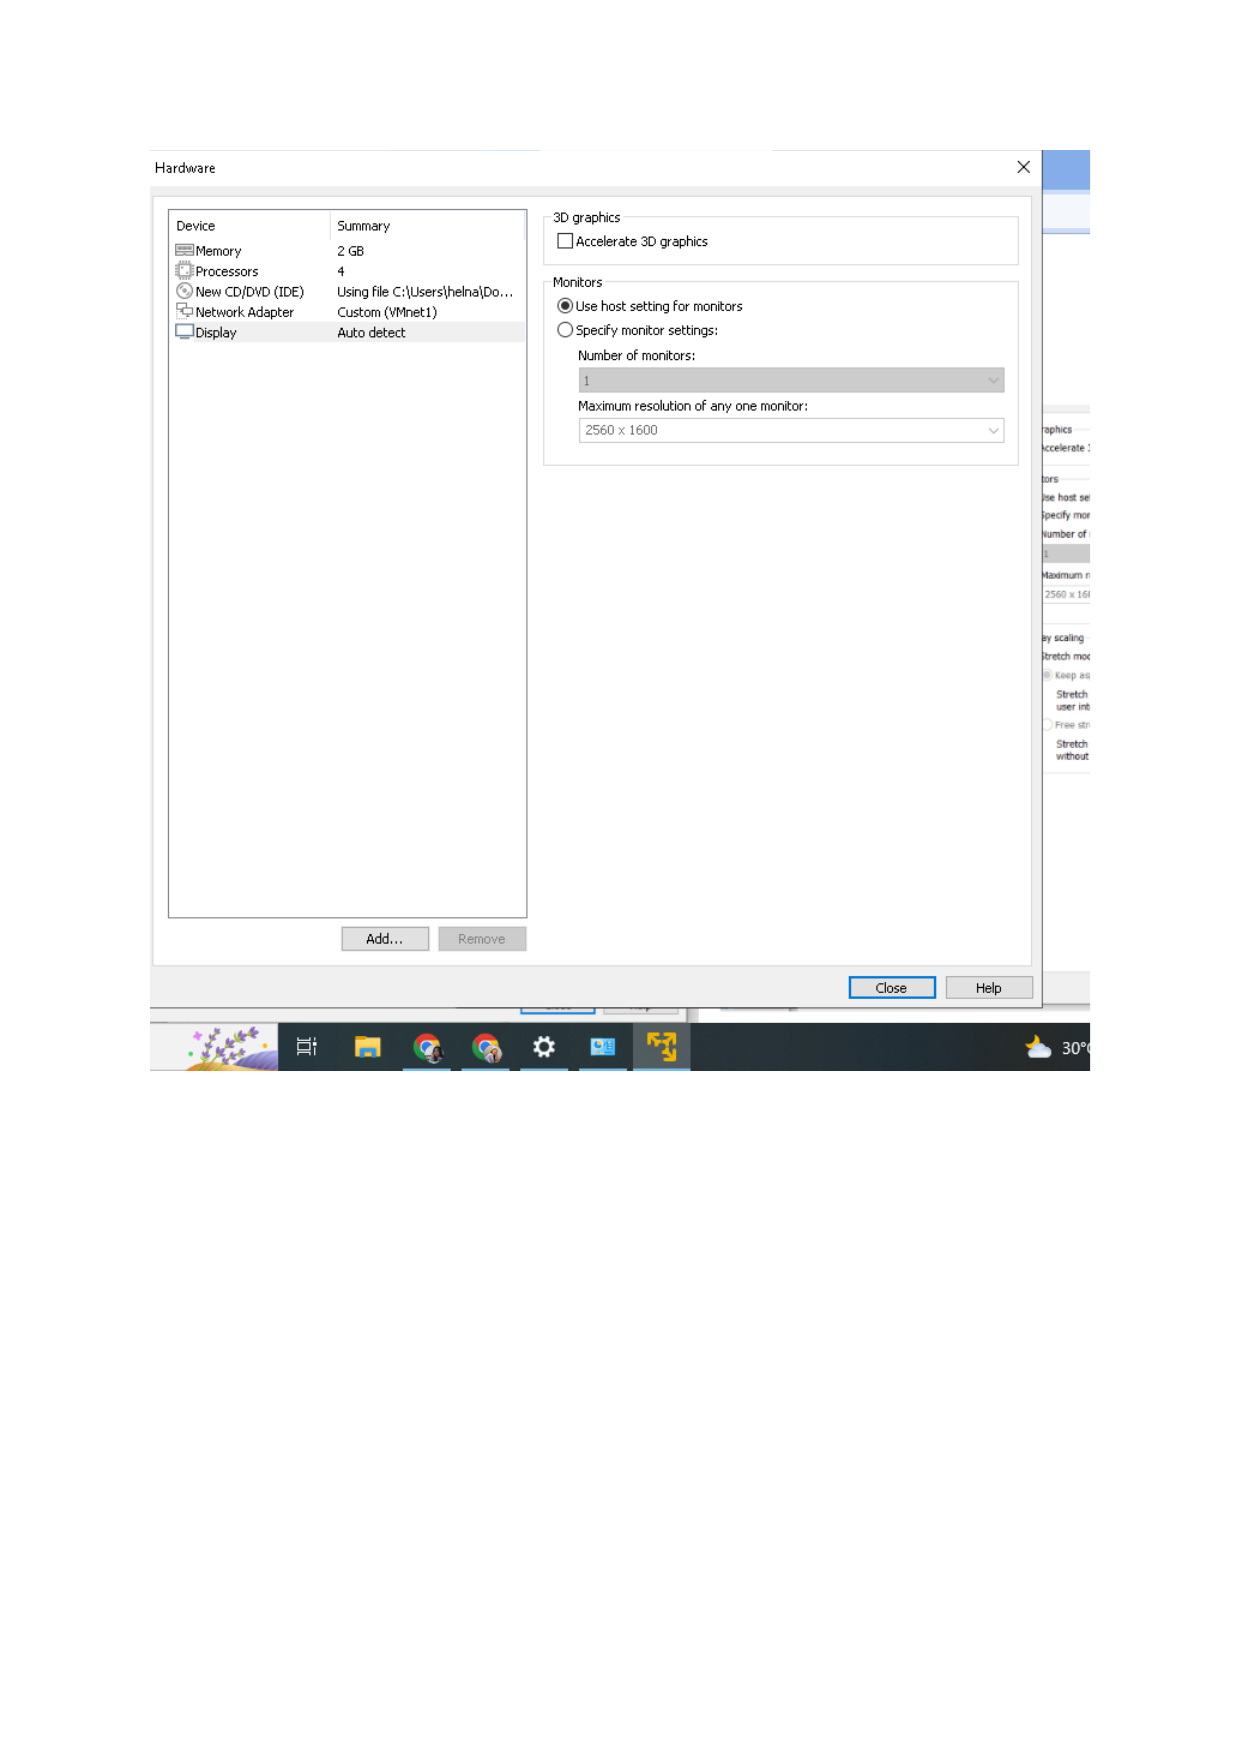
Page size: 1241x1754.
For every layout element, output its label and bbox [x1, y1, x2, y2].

picture [150, 150, 1091, 1071]
